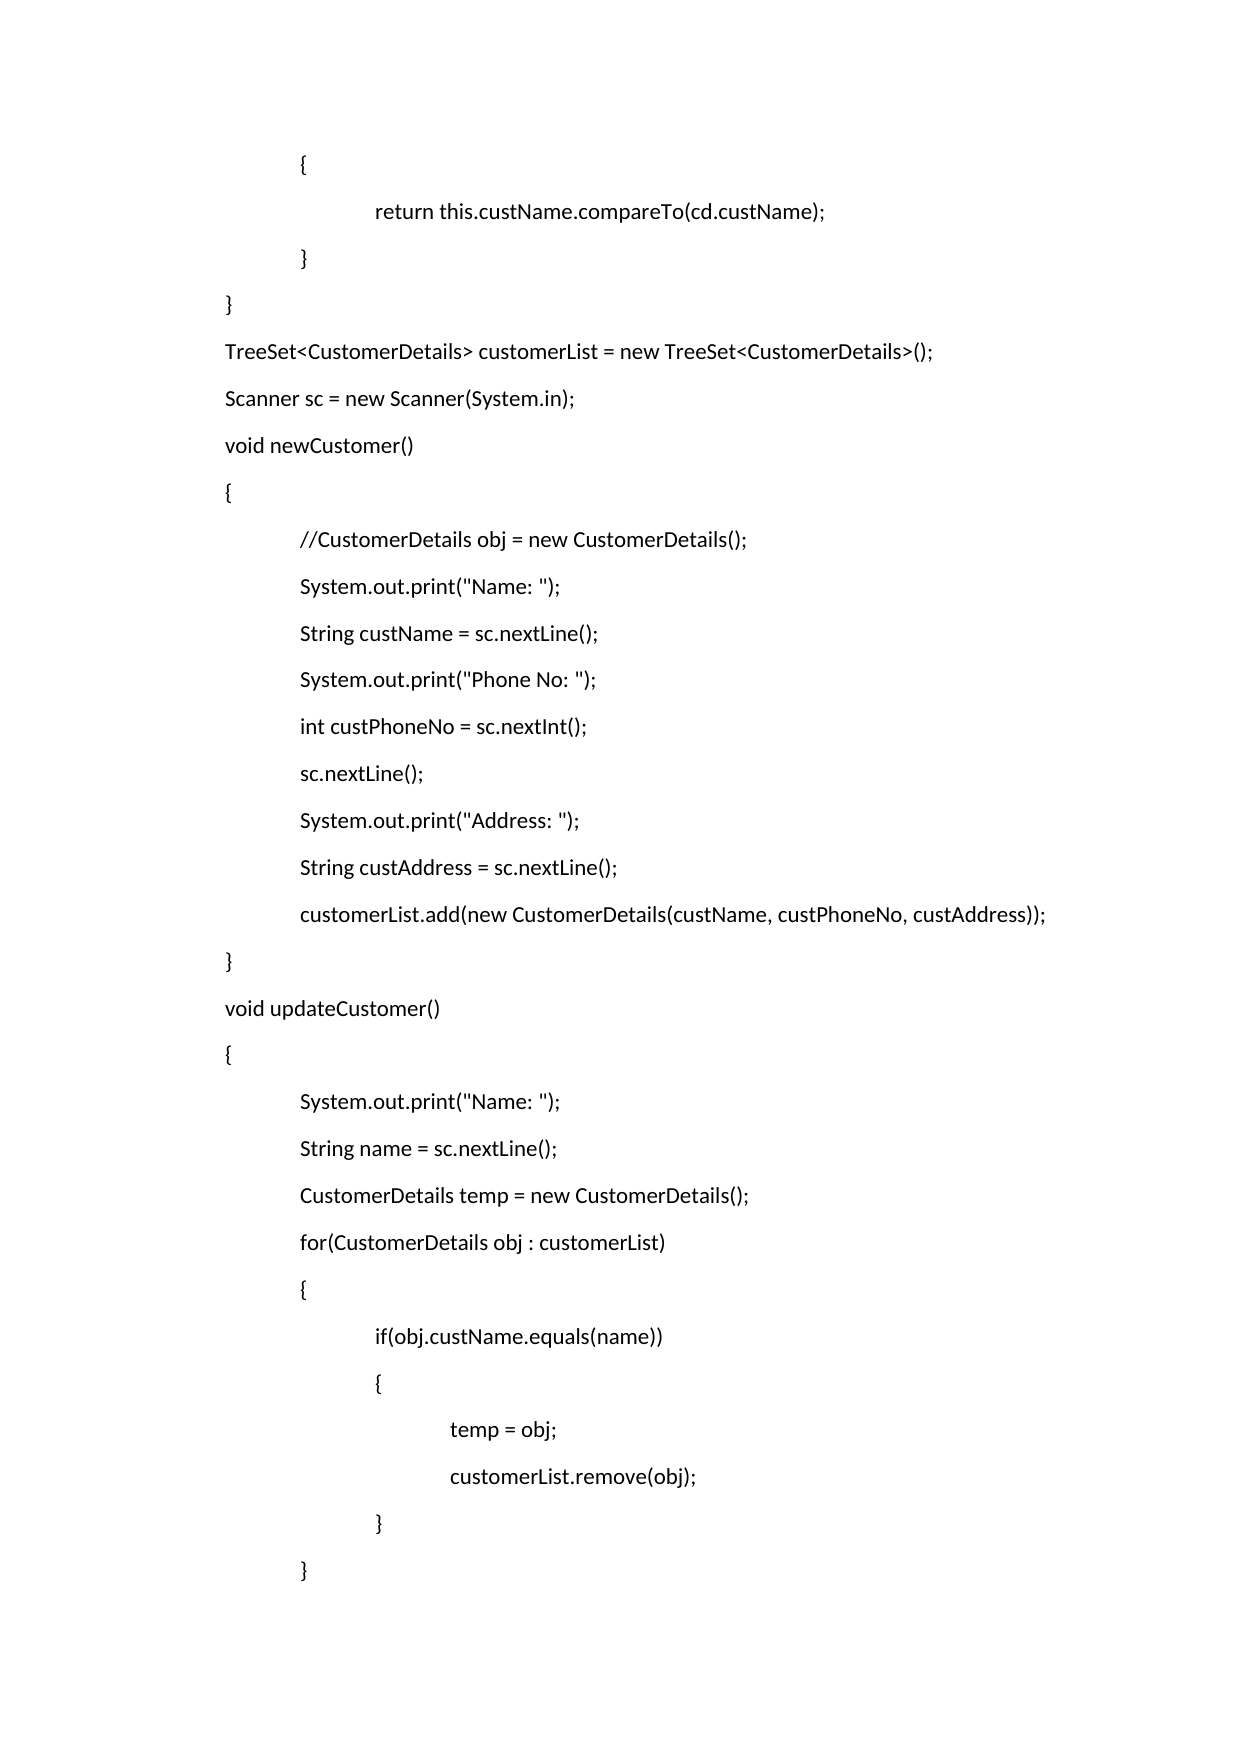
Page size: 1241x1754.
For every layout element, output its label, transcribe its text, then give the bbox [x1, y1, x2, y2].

text temp = obj; [150, 1416, 1090, 1444]
text TreeSet<CustomerDetails> customerList = new TreeSet<CustomerDetails>(); [150, 337, 1090, 366]
text String custAddress = sc.nextLine(); [150, 853, 1090, 881]
text { [150, 1041, 1090, 1069]
text String custName = sc.nextLine(); [150, 619, 1090, 647]
text String name = sc.nextLine(); [150, 1134, 1090, 1162]
text if(obj.custName.equals(name)) [150, 1322, 1090, 1350]
text System.out.print("Name: "); [150, 572, 1090, 600]
text { [150, 478, 1090, 506]
text System.out.print("Phone No: "); [150, 666, 1090, 694]
text { [150, 1275, 1090, 1303]
text } [150, 291, 1090, 319]
text System.out.print("Name: "); [150, 1087, 1090, 1116]
text for(CustomerDetails obj : customerList) [150, 1228, 1090, 1256]
text Scanner sc = new Scanner(System.in); [150, 384, 1090, 412]
text System.out.print("Address: "); [150, 806, 1090, 834]
text sc.nextLine(); [150, 759, 1090, 787]
text int custPhoneNo = sc.nextInt(); [150, 712, 1090, 741]
text return this.custName.compareTo(cd.custName); [150, 197, 1090, 225]
text customerList.add(new CustomerDetails(custName, custPhoneNo, custAddress)); [150, 900, 1090, 928]
text { [150, 150, 1090, 178]
text { [150, 1369, 1090, 1397]
text void updateCustomer() [150, 994, 1090, 1022]
text } [150, 1556, 1090, 1584]
text } [150, 244, 1090, 272]
text CustomerDetails temp = new CustomerDetails(); [150, 1181, 1090, 1209]
text //CustomerDetails obj = new CustomerDetails(); [150, 525, 1090, 553]
text customerList.remove(obj); [150, 1462, 1090, 1491]
text } [150, 1509, 1090, 1537]
text } [150, 947, 1090, 975]
text void newCustomer() [150, 431, 1090, 459]
